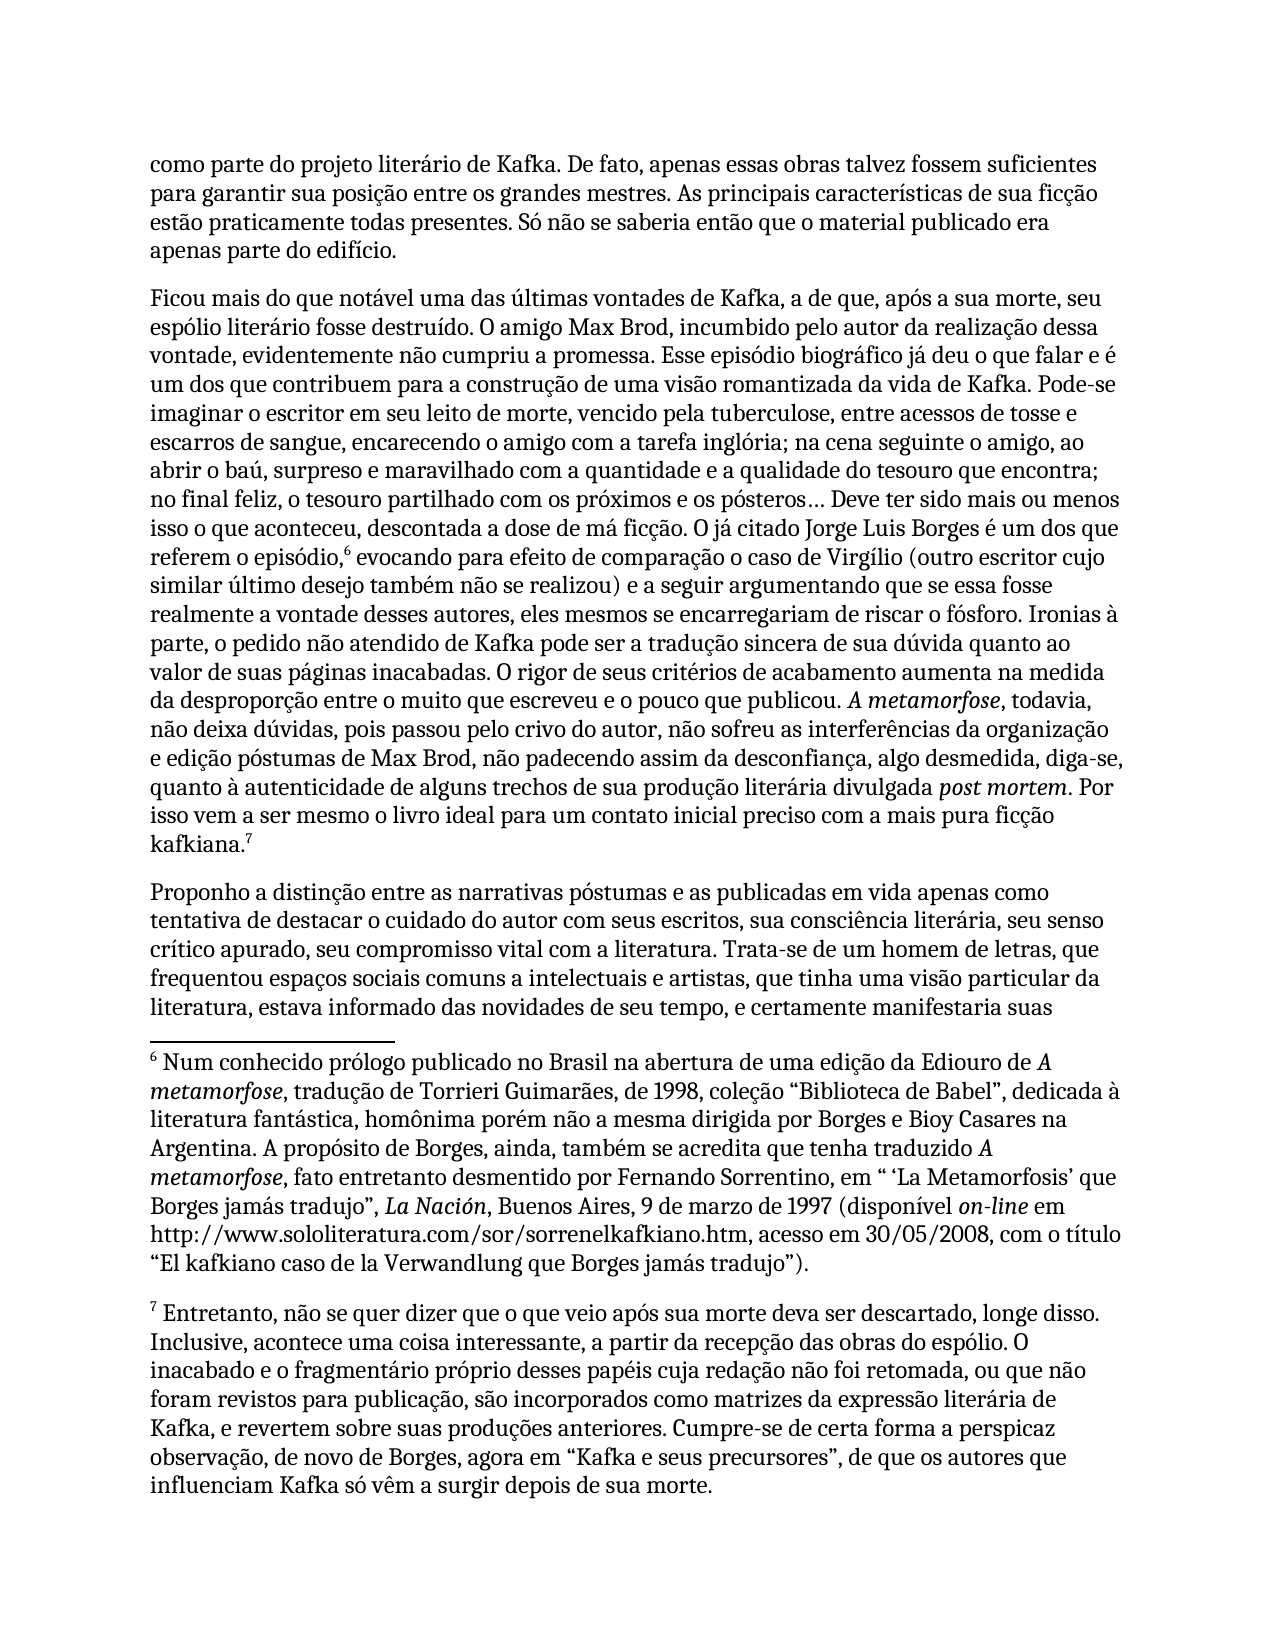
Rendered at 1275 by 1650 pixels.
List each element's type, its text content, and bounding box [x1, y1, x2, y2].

text Ficou mais do que notável uma das últimas vontades de Kafka, a de que, após a sua morte, seu espólio literário fosse destruído. O amigo Max Brod, incumbido pelo autor da realização dessa vontade, evidentemente não cumpriu a promessa. Esse episódio biográfico já deu o que falar e é um dos que contribuem para a construção de uma visão romantizada da vida de Kafka. Pode-se imaginar o escritor em seu leito de morte, vencido pela tuberculose, entre acessos de tosse e escarros de sangue, encarecendo o amigo com a tarefa inglória; na cena seguinte o amigo, ao abrir o baú, surpreso e maravilhado com a quantidade e a qualidade do tesouro que encontra; no final feliz, o tesouro partilhado com os próximos e os pósteros… Deve ter sido mais ou menos isso o que aconteceu, descontada a dose de má ficção. O já citado Jorge Luis Borges é um dos que referem o episódio, evocando para efeito de comparação o caso de Virgílio (outro escritor cujo similar último desejo também não se realizou) e a seguir argumentando que se essa fosse realmente a vontade desses autores, eles mesmos se encarregariam de riscar o fósforo. Ironias à parte, o pedido não atendido de Kafka pode ser a tradução sincera de sua dúvida quanto ao valor de suas páginas inacabadas. O rigor de seus critérios de acabamento aumenta na medida da desproporção entre o muito que escreveu e o pouco que publicou. A metamorfose, todavia, não deixa dúvidas, pois passou pelo crivo do autor, não sofreu as interferências da organização e edição póstumas de Max Brod, não padecendo assim da desconfiança, algo desmedida, diga-se, quanto à autenticidade de alguns trechos de sua produção literária divulgada post mortem. Por isso vem a ser mesmo o livro ideal para um contato inicial preciso com a mais pura ficção kafkiana. [150, 284, 1125, 859]
text Proponho a distinção entre as narrativas póstumas e as publicadas em vida apenas como tentativa de destacar o cuidado do autor com seus escritos, sua consciência literária, seu senso crítico apurado, seu compromisso vital com a literatura. Trata-se de um homem de letras, que frequentou espaços sociais comuns a intelectuais e artistas, que tinha uma visão particular da literatura, estava informado das novidades de seu tempo, e certamente manifestaria suas opiniões em encontros com os amigos nos cafés de Praga. Não corresponderia unicamente à imagem do escritor desconhecido, enclausurado, sombrio, gênio incompreendido e maldito — visões românticas tantas vezes propagadas nas biografias. Max Brod, conhecendo o amigo, por certo estaria consciente de seu alto valor literário, e de antemão calcularia a importância do que o aguardava no baú. Kafka não foi afinal o escritor anônimo descoberto da noite para o dia, infelizmente quando era tarde demais e já não podia desfrutar da fama. Não viu o sucesso de nenhuma das obras que publicou, é certo, porém é igualmente correto que alcançou de imediato com elas o reconhecimento de seus pares em Praga, despertando reações positivas também em alguns círculos literários da Alemanha. O seu talento de primeira grandeza não era popular, mas foi notado. Consta que arrebatou em 1915 a terceira edição do Prêmio Theodor Fontane de Arte e Literatura, instituído na Alemanha, embora tenha sido uma vitória indireta: o vencedor oficial, o dramaturgo alemão Carl Sternheim, repassou depois a premiação a Kafka. Episódio emblemático de uma recepção restrita — que tem o autor como escritor dos escritores, conhecido apenas em pequenos círculos literários, condição que após a sua morte sua obra superaria totalmente, chegando ao coração das massas, o que é até espantoso, em face do desconforto inevitável provocado por sua leitura. [150, 877, 1125, 1021]
text A metamorfose é um bom exemplo para tanto. Em parte por ser sua obra mais popular e ter sido publicada com o autor ainda vivo. Não foi muita coisa que ele deixou vir a público enquanto vivia. Três pequenos livros de narrativas curtas: Betrachtung (Contemplação), de 1913; Ein Landartz (Um médico rural), de 1919; e Ein Hungerkünstler (Um artista da fome), publicado no ano de sua morte, 1924. Três narrativas médias: Der Heizer (O foguista), de 1913; Das Urteil (O julgamento ou O veredito), de 1916; e In der Strafkolonie (Na colônia penal), de 1919. Além de Die Verwandlung (A transformação [metamorfose]), uma narrativa longa, que saiu inicialmente na revista Weiße Blätter (Folhas Brancas) em 1915, depois em livro, em 1916, e alcançou uma segunda edição em 1918. Em conjunto, os escritos publicados em vida não ultrapassam quinhentas páginas. A economia narrativa e o rigor no acabamento apresentam-se desde já como parte do projeto literário de Kafka. De fato, apenas essas obras talvez fossem suficientes para garantir sua posição entre os grandes mestres. As principais características de sua ficção estão praticamente todas presentes. Só não se saberia então que o material publicado era apenas parte do edifício. [150, 150, 1125, 265]
